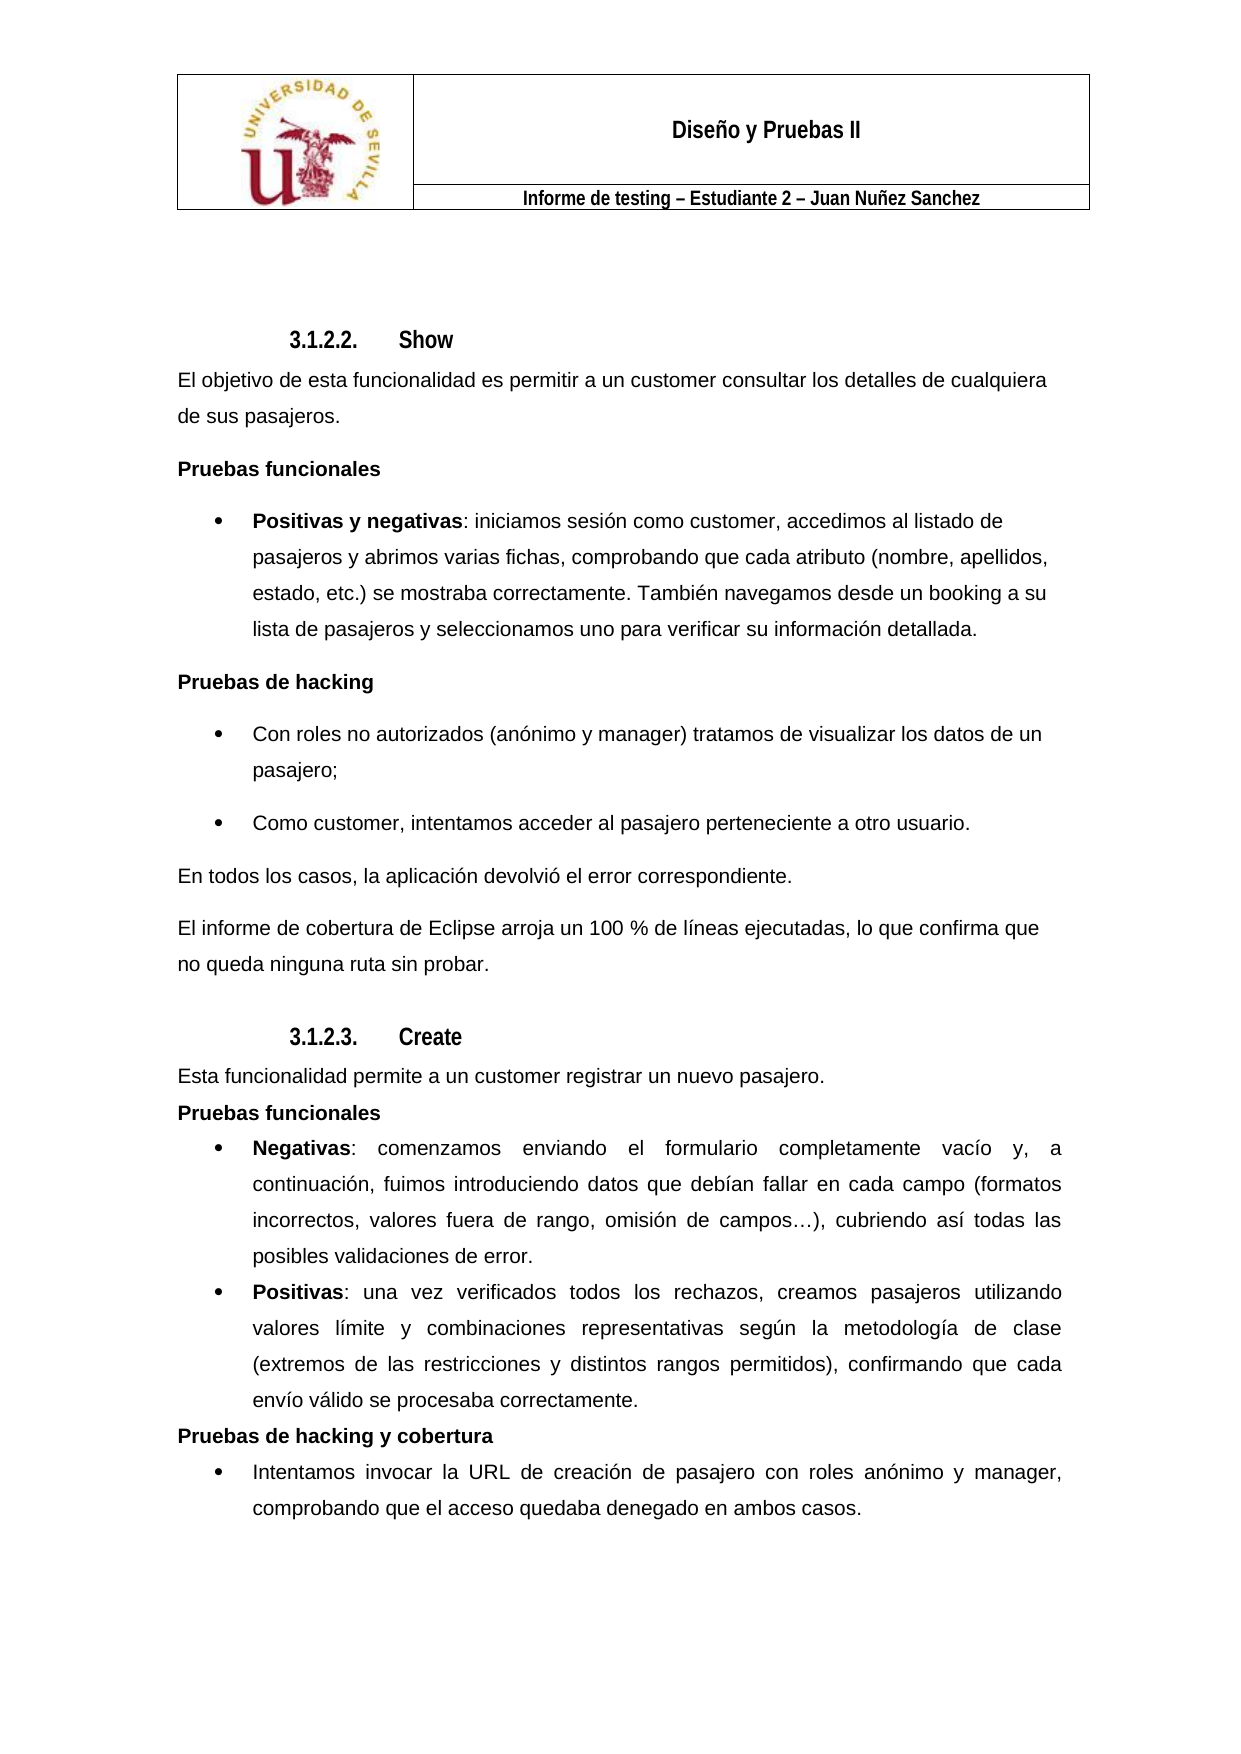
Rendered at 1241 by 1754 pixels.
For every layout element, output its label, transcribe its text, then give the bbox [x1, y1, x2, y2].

list Positivas: una vez verificados todos los rechazos, creamos pasajeros utilizando valores límite y combinaciones representativas según la metodología de clase (extremos de las restricciones y distintos rangos permitidos), confirmando que cada envío válido se procesaba correctamente. [215, 1280, 1063, 1412]
list Negativas: comenzamos enviando el formulario completamente vacío y, a continuación, fuimos introduciendo datos que debían fallar en cada campo (formatos incorrectos, valores fuera de rango, omisión de campos…), cubriendo así todas las posibles validaciones de error. [215, 1136, 1063, 1268]
list Con roles no autorizados (anónimo y manager) tratamos de visualizar los datos de un pasajero; [215, 722, 1063, 782]
text El informe de cobertura de Eclipse arroja un 100 % de líneas ejecutadas, lo que confirma que no queda ninguna ruta sin probar. [177, 916, 1063, 976]
text En todos los casos, la aplicación devolvió el error correspondiente. [177, 864, 1063, 888]
subtitle Create [289, 1021, 1063, 1050]
text Pruebas funcionales [177, 457, 1063, 481]
picture [240, 77, 381, 207]
text Esta funcionalidad permite a un customer registrar un nuevo pasajero. [177, 1064, 1063, 1088]
text Pruebas de hacking y cobertura [177, 1424, 1063, 1448]
list Como customer, intentamos acceder al pasajero perteneciente a otro usuario. [215, 811, 1063, 835]
text Pruebas de hacking [177, 670, 1063, 694]
text Pruebas funcionales [177, 1100, 1063, 1124]
list Positivas y negativas: iniciamos sesión como customer, accedimos al listado de pasajeros y abrimos varias fichas, comprobando que cada atributo (nombre, apellidos, estado, etc.) se mostraba correctamente. También navegamos desde un booking a su lista de pasajeros y seleccionamos uno para verificar su información detallada. [215, 509, 1063, 641]
text El objetivo de esta funcionalidad es permitir a un customer consultar los detalles de cualquiera de sus pasajeros. [177, 368, 1063, 428]
subtitle Show [289, 325, 1063, 354]
list Intentamos invocar la URL de creación de pasajero con roles anónimo y manager, comprobando que el acceso quedaba denegado en ambos casos. [215, 1460, 1063, 1520]
